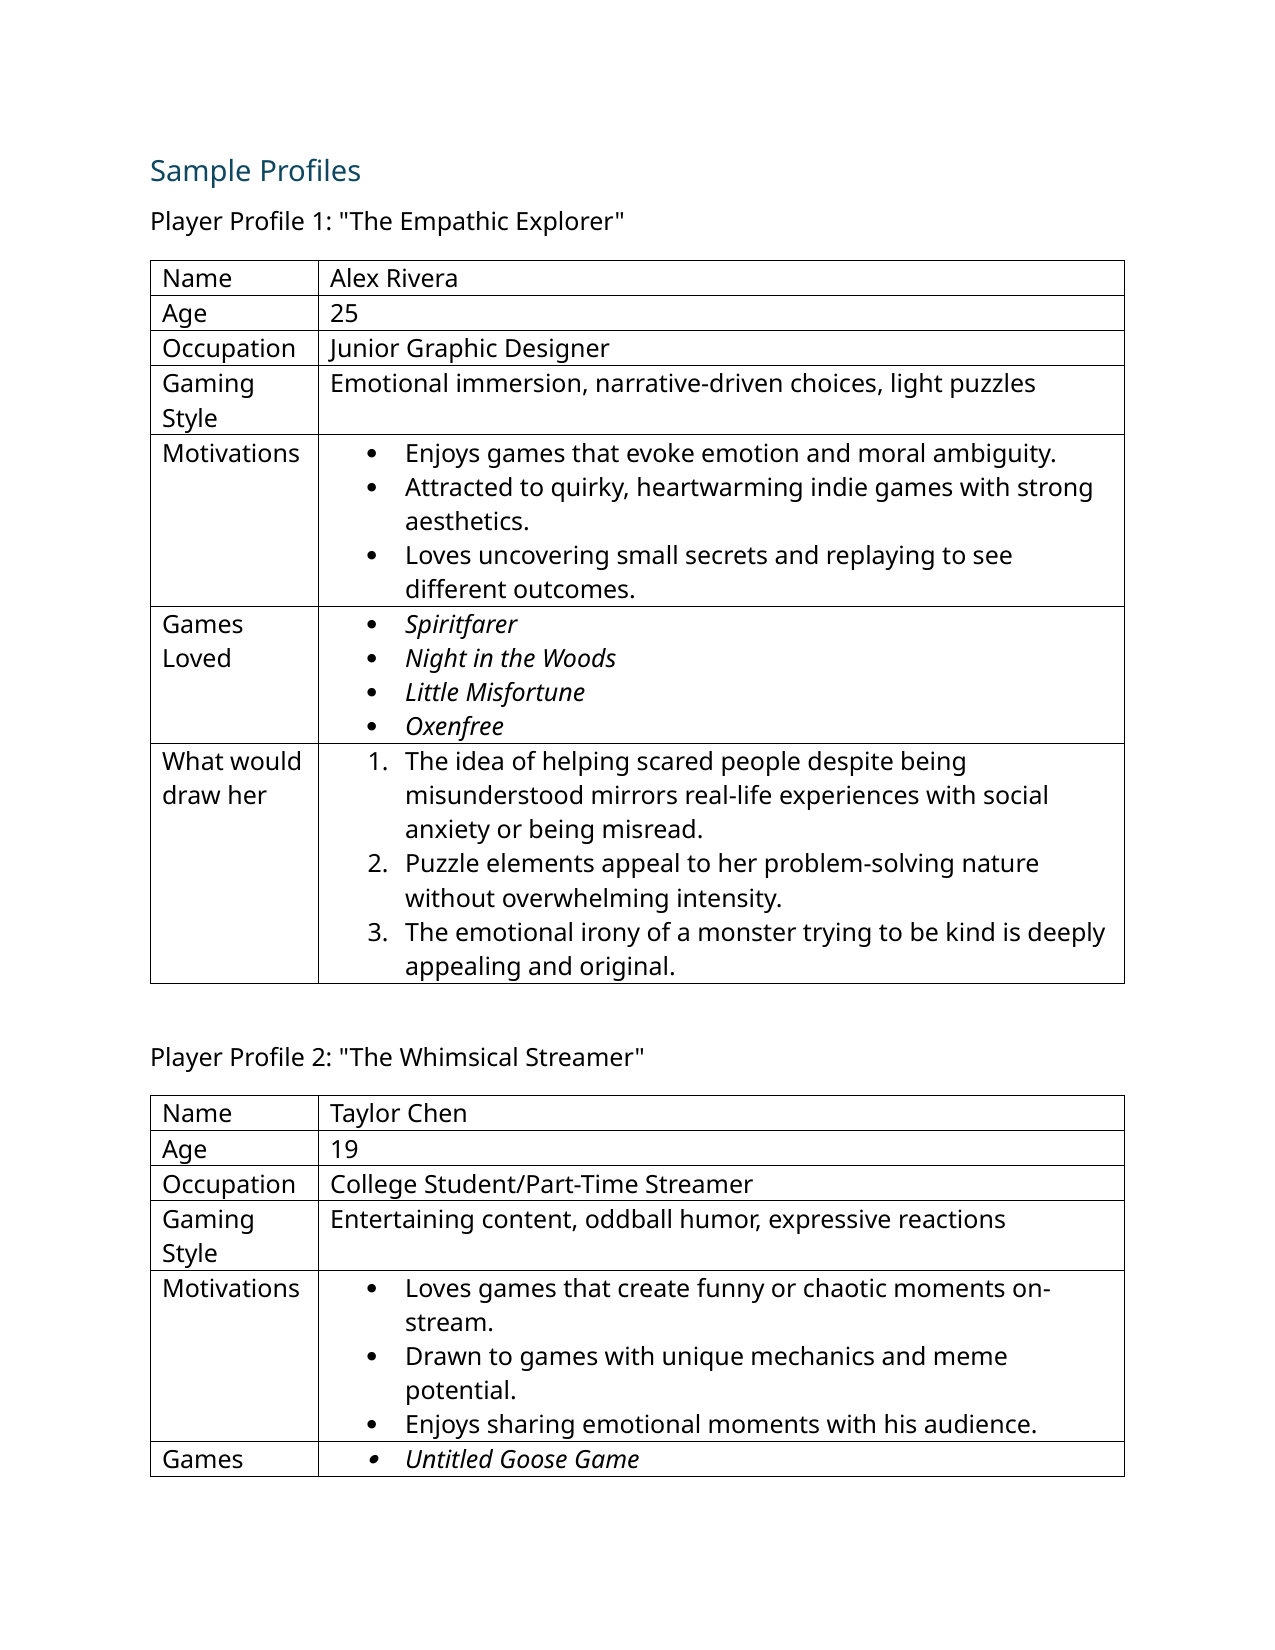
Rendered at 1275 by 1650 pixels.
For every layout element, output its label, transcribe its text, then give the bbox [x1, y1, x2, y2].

table_header Name [151, 1096, 318, 1130]
table_cell Junior Graphic Designer [319, 331, 1124, 365]
table_cell 25 [319, 296, 1124, 330]
text Player Profile 1: "The Empathic Explorer" [150, 204, 1125, 238]
table_cell Entertaining content, oddball humor, expressive reactions [319, 1201, 1124, 1269]
table_cell Spiritfarer Night in the Woods Little Misfortune Oxenfree [319, 607, 1124, 743]
table_cell Games Loved [151, 607, 318, 743]
table_cell Emotional immersion, narrative-driven choices, light puzzles [319, 366, 1124, 434]
text Player Profile 2: "The Whimsical Streamer" [150, 1039, 1125, 1073]
table_cell The idea of helping scared people despite being misunderstood mirrors real-life experiences with social anxiety or being misread. Puzzle elements appeal to her problem-solving nature without overwhelming intensity. The emotional irony of a monster trying to be kind is deeply appealing and original. [319, 744, 1124, 982]
table_header Taylor Chen [319, 1096, 1124, 1130]
table_cell What would draw her [151, 744, 318, 982]
table_cell 19 [319, 1131, 1124, 1165]
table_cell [319, 1442, 1124, 1476]
table_header Name [151, 261, 318, 295]
table_cell Gaming Style [151, 1201, 318, 1269]
table_cell Age [151, 296, 318, 330]
table_cell Loves games that create funny or chaotic moments on-stream. Drawn to games with unique mechanics and meme potential. Enjoys sharing emotional moments with his audience. [319, 1271, 1124, 1441]
table_cell Motivations [151, 435, 318, 606]
table_header Alex Rivera [319, 261, 1124, 295]
table_cell Age [151, 1131, 318, 1165]
subtitle Sample Profiles [150, 150, 1125, 190]
table_cell Motivations [151, 1271, 318, 1441]
table_cell Occupation [151, 1166, 318, 1200]
table_cell Gaming Style [151, 366, 318, 434]
table_cell Enjoys games that evoke emotion and moral ambiguity. Attracted to quirky, heartwarming indie games with strong aesthetics. Loves uncovering small secrets and replaying to see different outcomes. [319, 435, 1124, 606]
table_cell Games Loved [151, 1442, 318, 1476]
table_cell Occupation [151, 331, 318, 365]
table_cell College Student/Part-Time Streamer [319, 1166, 1124, 1200]
